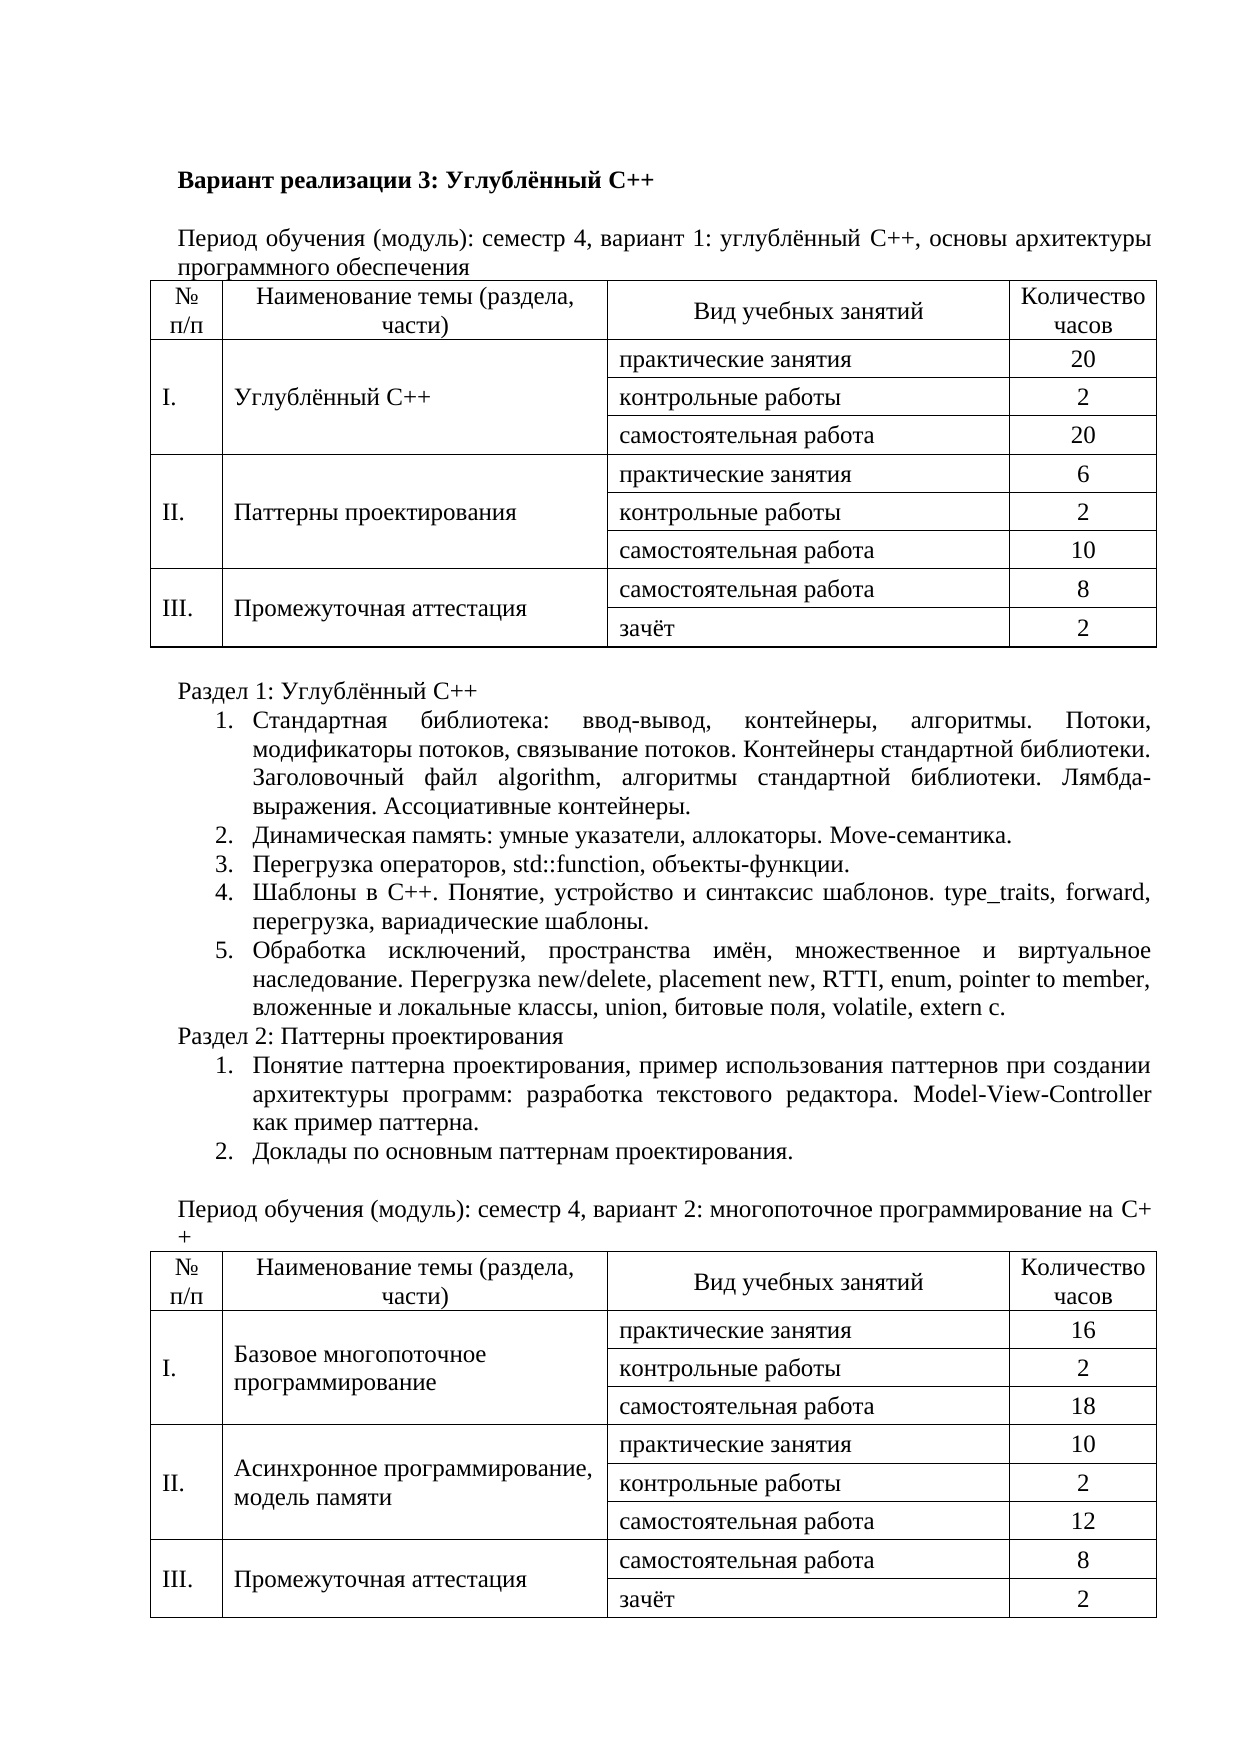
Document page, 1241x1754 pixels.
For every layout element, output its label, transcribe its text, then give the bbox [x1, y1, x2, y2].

table_cell III. [151, 569, 222, 646]
table_header № п/п [151, 1252, 222, 1310]
table_header Количество часов [1010, 1252, 1156, 1310]
table_cell 2 [1010, 1349, 1156, 1386]
text Раздел 1: Углублённый C++ [177, 676, 1152, 705]
table_cell 2 [1010, 608, 1156, 646]
table_cell контрольные работы [608, 493, 1009, 530]
list Доклады по основным паттернам проектирования. [215, 1136, 1152, 1165]
text Период обучения (модуль): семестр 4, вариант 2: многопоточное программирование на C++ [177, 1194, 1152, 1251]
table_cell контрольные работы [608, 378, 1009, 415]
table_header Наименование темы (раздела, части) [223, 1252, 607, 1310]
table_cell зачёт [608, 608, 1009, 646]
list Перегрузка операторов, std::function, объекты-функции. [215, 849, 1152, 877]
list Понятие паттерна проектирования, пример использования паттернов при создании архитектуры программ: разработка текстового редактора. Model-View-Controller как пример паттерна. [215, 1050, 1152, 1136]
table_cell 10 [1010, 1425, 1156, 1463]
table_cell самостоятельная работа [608, 1387, 1009, 1424]
table_header Вид учебных занятий [608, 281, 1009, 339]
table_header Наименование темы (раздела, части) [223, 281, 607, 339]
table_cell 16 [1010, 1311, 1156, 1348]
table_cell II. [151, 455, 222, 568]
list Шаблоны в C++. Понятие, устройство и синтаксис шаблонов. type_traits, forward, перегрузка, вариадические шаблоны. [215, 877, 1152, 935]
table_cell 20 [1010, 416, 1156, 453]
table_cell 2 [1010, 1464, 1156, 1501]
list Динамическая память: умные указатели, аллокаторы. Move-семантика. [215, 820, 1152, 849]
table_cell практические занятия [608, 1311, 1009, 1348]
table_cell II. [151, 1425, 222, 1539]
text Раздел 2: Паттерны проектирования [177, 1021, 1152, 1050]
table_cell 12 [1010, 1502, 1156, 1539]
table_cell 8 [1010, 1540, 1156, 1578]
table_cell 2 [1010, 493, 1156, 530]
table_cell контрольные работы [608, 1349, 1009, 1386]
table_cell самостоятельная работа [608, 1540, 1009, 1578]
table_cell Промежуточная аттестация [223, 569, 607, 646]
table_cell Паттерны проектирования [223, 455, 607, 568]
list Стандартная библиотека: ввод-вывод, контейнеры, алгоритмы. Потоки, модификаторы потоков, связывание потоков. Контейнеры стандартной библиотеки. Заголовочный файл algorithm, алгоритмы стандартной библиотеки. Лямбда-выражения. Ассоциативные контейнеры. [215, 705, 1152, 820]
table_cell практические занятия [608, 1425, 1009, 1463]
table_header Количество часов [1010, 281, 1156, 339]
text Вариант реализации 3: Углублённый C++ [177, 165, 1152, 194]
table_cell самостоятельная работа [608, 569, 1009, 607]
table_cell зачёт [608, 1579, 1009, 1617]
table_cell Углублённый C++ [223, 340, 607, 453]
table_cell 2 [1010, 1579, 1156, 1617]
table_cell самостоятельная работа [608, 1502, 1009, 1539]
table_cell Промежуточная аттестация [223, 1540, 607, 1617]
table_cell 20 [1010, 340, 1156, 377]
table_header № п/п [151, 281, 222, 339]
list Обработка исключений, пространства имён, множественное и виртуальное наследование. Перегрузка new/delete, placement new, RTTI, enum, pointer to member, вложенные и локальные классы, union, битовые поля, volatile, extern c. [215, 935, 1152, 1021]
table_cell 8 [1010, 569, 1156, 607]
text Период обучения (модуль): семестр 4, вариант 1: углублённый C++, основы архитектуры программного обеспечения [177, 223, 1152, 280]
table_header Вид учебных занятий [608, 1252, 1009, 1310]
table_cell Асинхронное программирование, модель памяти [223, 1425, 607, 1539]
table_cell самостоятельная работа [608, 416, 1009, 453]
table_cell практические занятия [608, 340, 1009, 377]
table_cell 18 [1010, 1387, 1156, 1424]
table_cell 2 [1010, 378, 1156, 415]
table_cell 6 [1010, 455, 1156, 492]
table_cell I. [151, 340, 222, 453]
table_cell Базовое многопоточное программирование [223, 1311, 607, 1424]
table_cell самостоятельная работа [608, 531, 1009, 568]
table_cell I. [151, 1311, 222, 1424]
table_cell III. [151, 1540, 222, 1617]
table_cell практические занятия [608, 455, 1009, 492]
table_cell 10 [1010, 531, 1156, 568]
table_cell контрольные работы [608, 1464, 1009, 1501]
